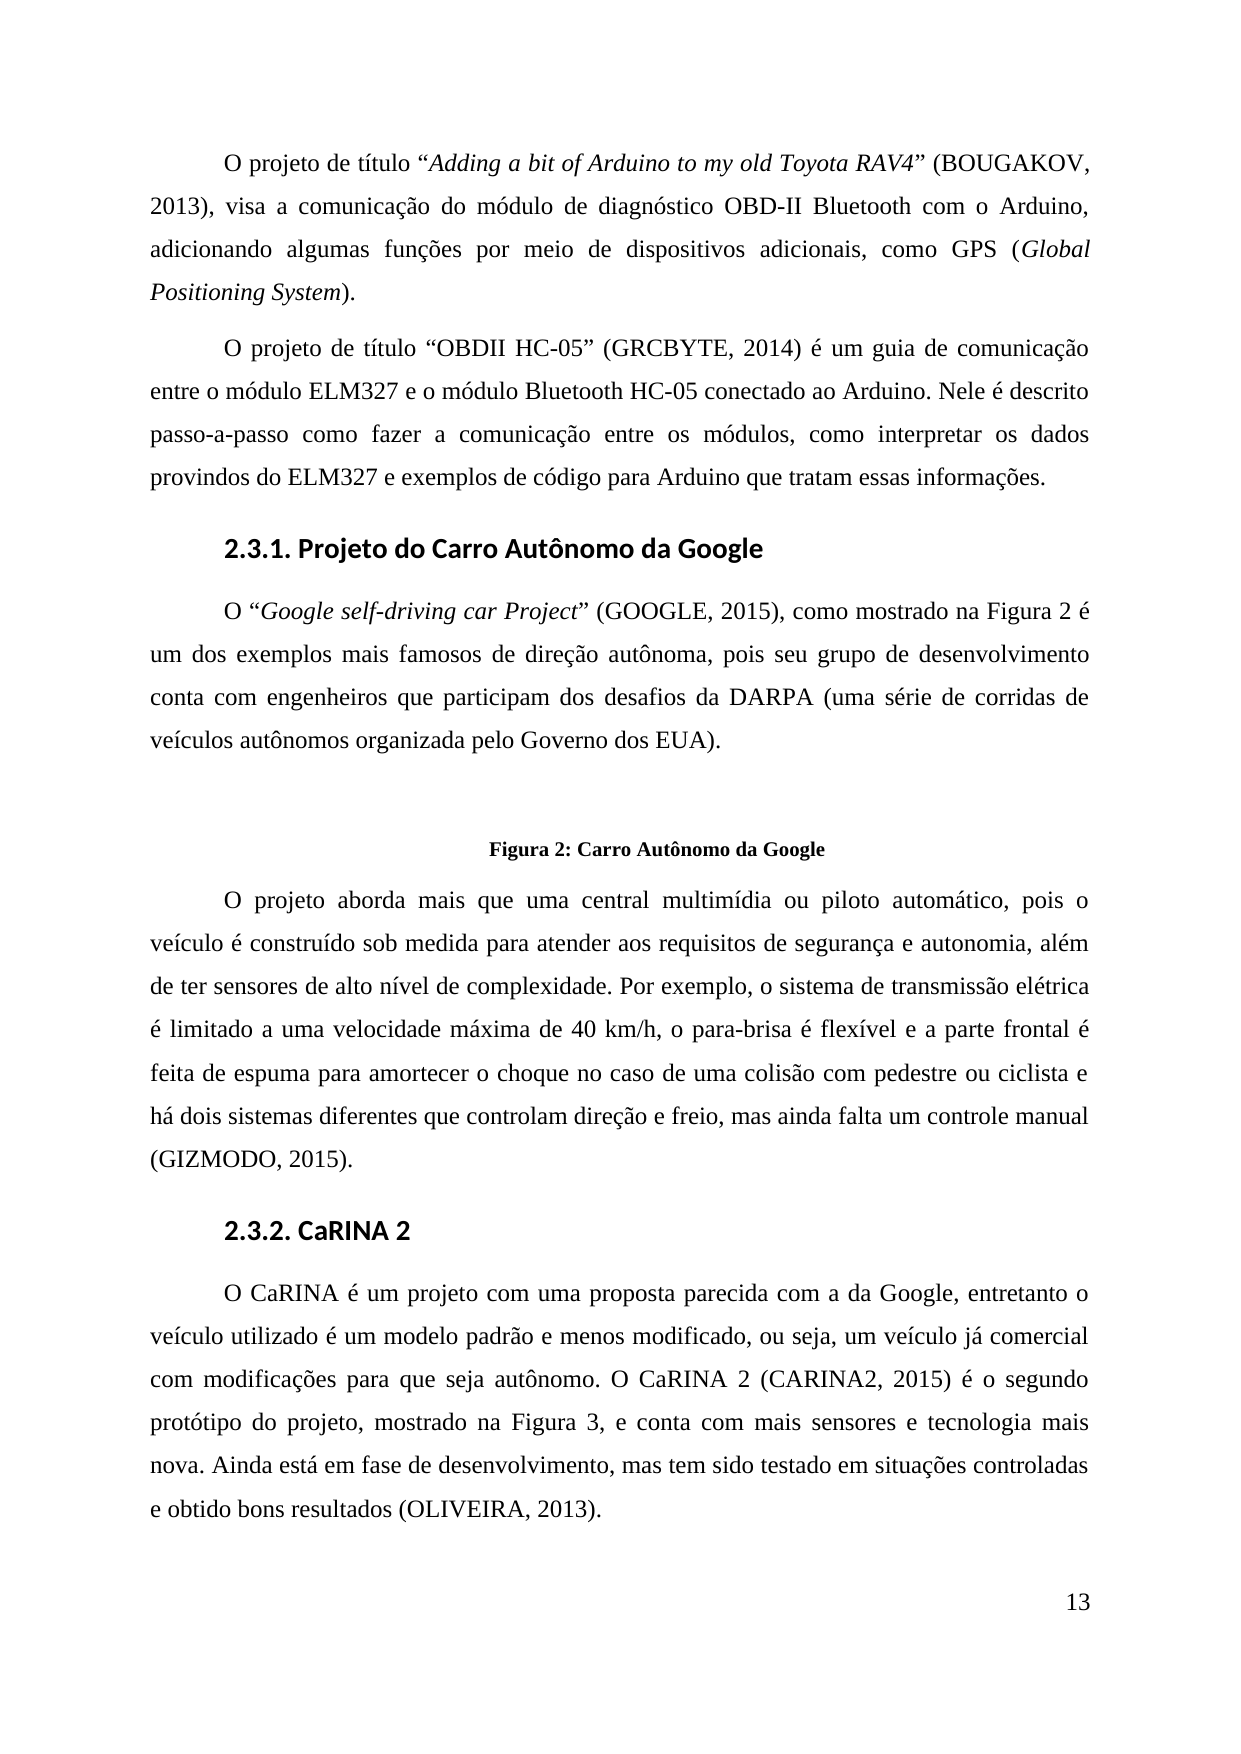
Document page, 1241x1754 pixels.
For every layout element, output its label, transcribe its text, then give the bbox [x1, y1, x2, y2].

text Figura 2: Carro Autônomo da Google [150, 837, 1090, 861]
text O “Google self-driving car Project” (GOOGLE, 2015), como mostrado na Figura 2 é um dos exemplos mais famosos de direção autônoma, pois seu grupo de desenvolvimento conta com engenheiros que participam dos desafios da DARPA (uma série de corridas de veículos autônomos organizada pelo Governo dos EUA). [150, 596, 1090, 754]
text O projeto de título “OBDII HC-05” (GRCBYTE, 2014) é um guia de comunicação entre o módulo ELM327 e o módulo Bluetooth HC-05 conectado ao Arduino. Nele é descrito passo-a-passo como fazer a comunicação entre os módulos, como interpretar os dados provindos do ELM327 e exemplos de código para Arduino que tratam essas informações. [150, 333, 1090, 491]
text O projeto aborda mais que uma central multimídia ou piloto automático, pois o veículo é construído sob medida para atender aos requisitos de segurança e autonomia, além de ter sensores de alto nível de complexidade. Por exemplo, o sistema de transmissão elétrica é limitado a uma velocidade máxima de 40 km/h, o para-brisa é flexível e a parte frontal é feita de espuma para amortecer o choque no caso de uma colisão com pedestre ou ciclista e há dois sistemas diferentes que controlam direção e freio, mas ainda falta um controle manual (GIZMODO, 2015). [150, 885, 1090, 1173]
text O projeto de título “Adding a bit of Arduino to my old Toyota RAV4” (BOUGAKOV, 2013), visa a comunicação do módulo de diagnóstico OBD-II Bluetooth com o Arduino, adicionando algumas funções por meio de dispositivos adicionais, como GPS (Global Positioning System). [150, 148, 1090, 306]
text O CaRINA é um projeto com uma proposta parecida com a da Google, entretanto o veículo utilizado é um modelo padrão e menos modificado, ou seja, um veículo já comercial com modificações para que seja autônomo. O CaRINA 2 (CARINA2, 2015) é o segundo protótipo do projeto, mostrado na Figura 3, e conta com mais sensores e tecnologia mais nova. Ainda está em fase de desenvolvimento, mas tem sido testado em situações controladas e obtido bons resultados (OLIVEIRA, 2013). [150, 1278, 1090, 1522]
subtitle 2.3.1. Projeto do Carro Autônomo da Google [150, 530, 1090, 566]
subtitle 2.3.2. CaRINA 2 [150, 1212, 1090, 1248]
